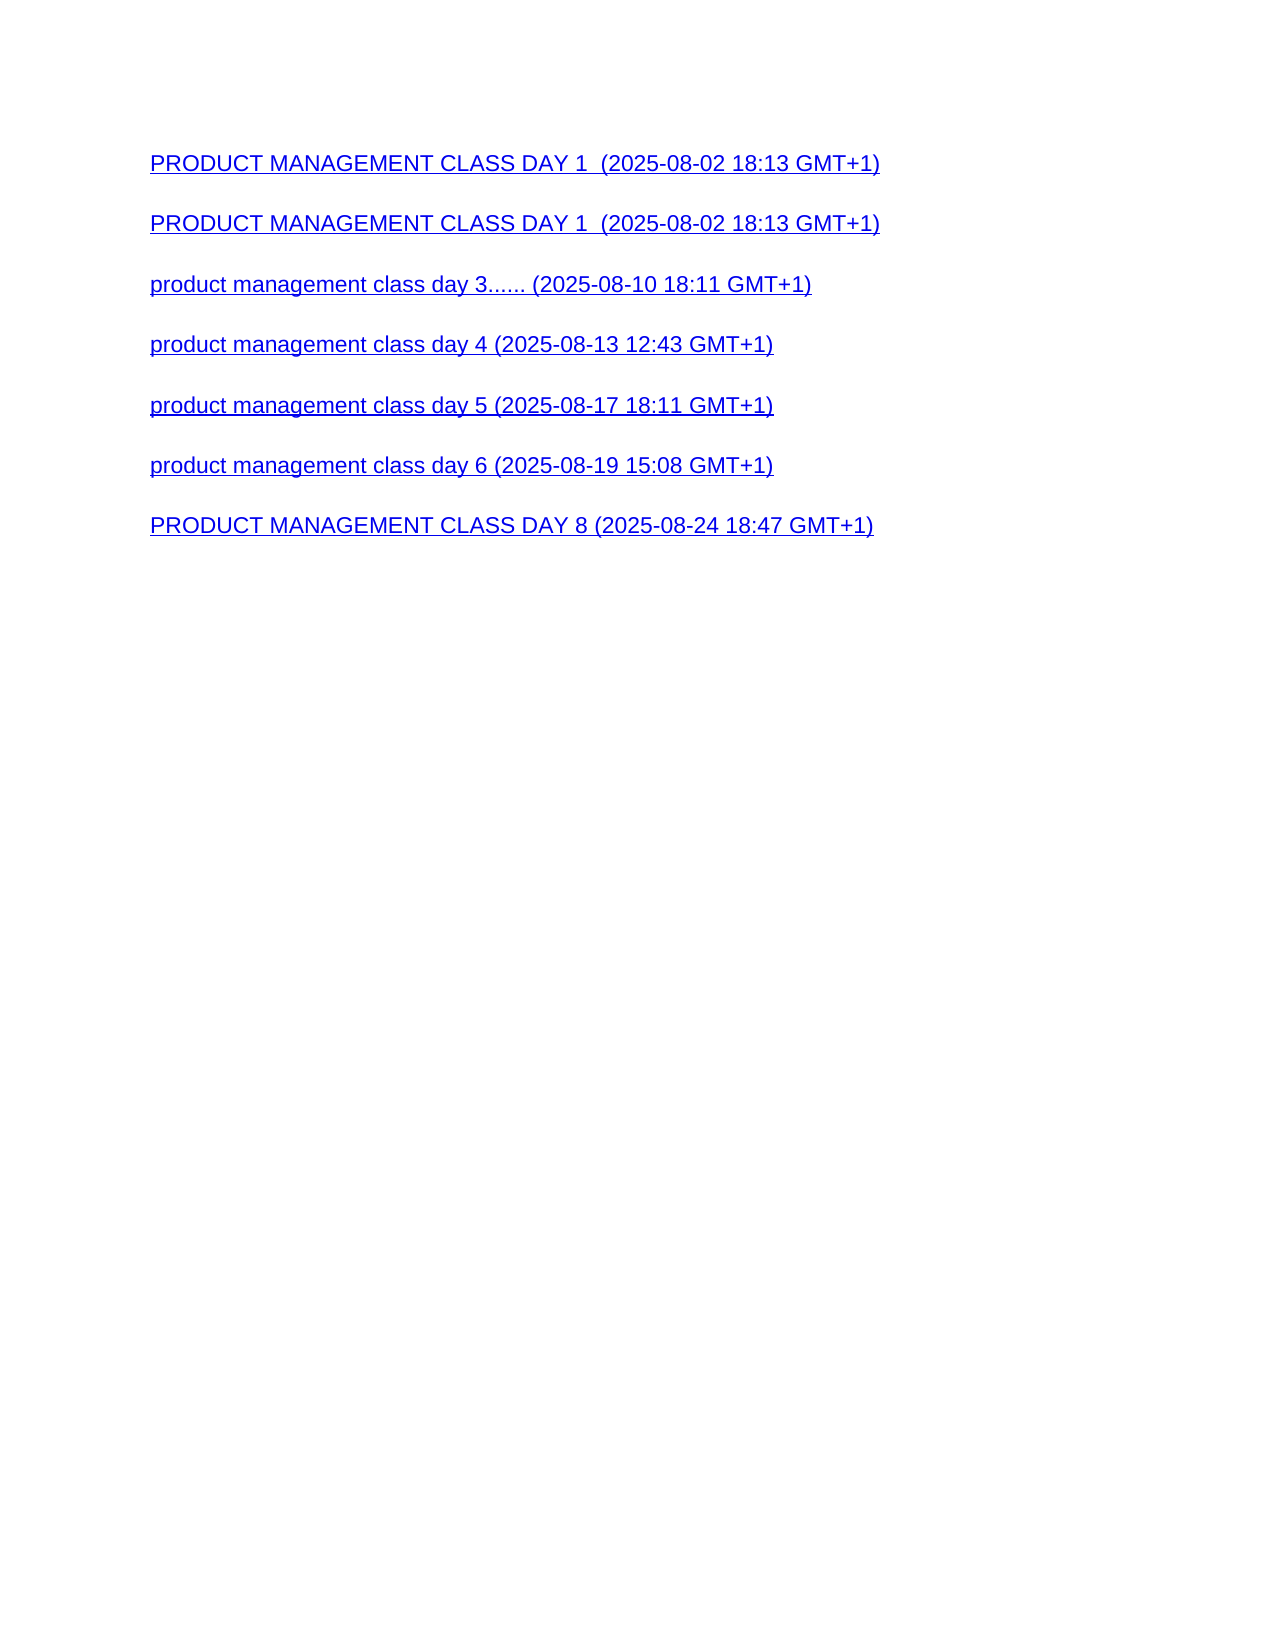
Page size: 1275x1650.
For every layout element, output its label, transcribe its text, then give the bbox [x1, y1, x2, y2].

text PRODUCT MANAGEMENT CLASS DAY 1 (2025-08-02 18:13 GMT+1) [150, 210, 1125, 237]
text PRODUCT MANAGEMENT CLASS DAY 8 (2025-08-24 18:47 GMT+1) [150, 512, 1125, 539]
text product management class day 3...... (2025-08-10 18:11 GMT+1) [150, 271, 1125, 297]
text product management class day 4 (2025-08-13 12:43 GMT+1) [150, 331, 1125, 358]
text product management class day 5 (2025-08-17 18:11 GMT+1) [150, 392, 1125, 418]
text PRODUCT MANAGEMENT CLASS DAY 1 (2025-08-02 18:13 GMT+1) [150, 150, 1125, 176]
text product management class day 6 (2025-08-19 15:08 GMT+1) [150, 452, 1125, 478]
